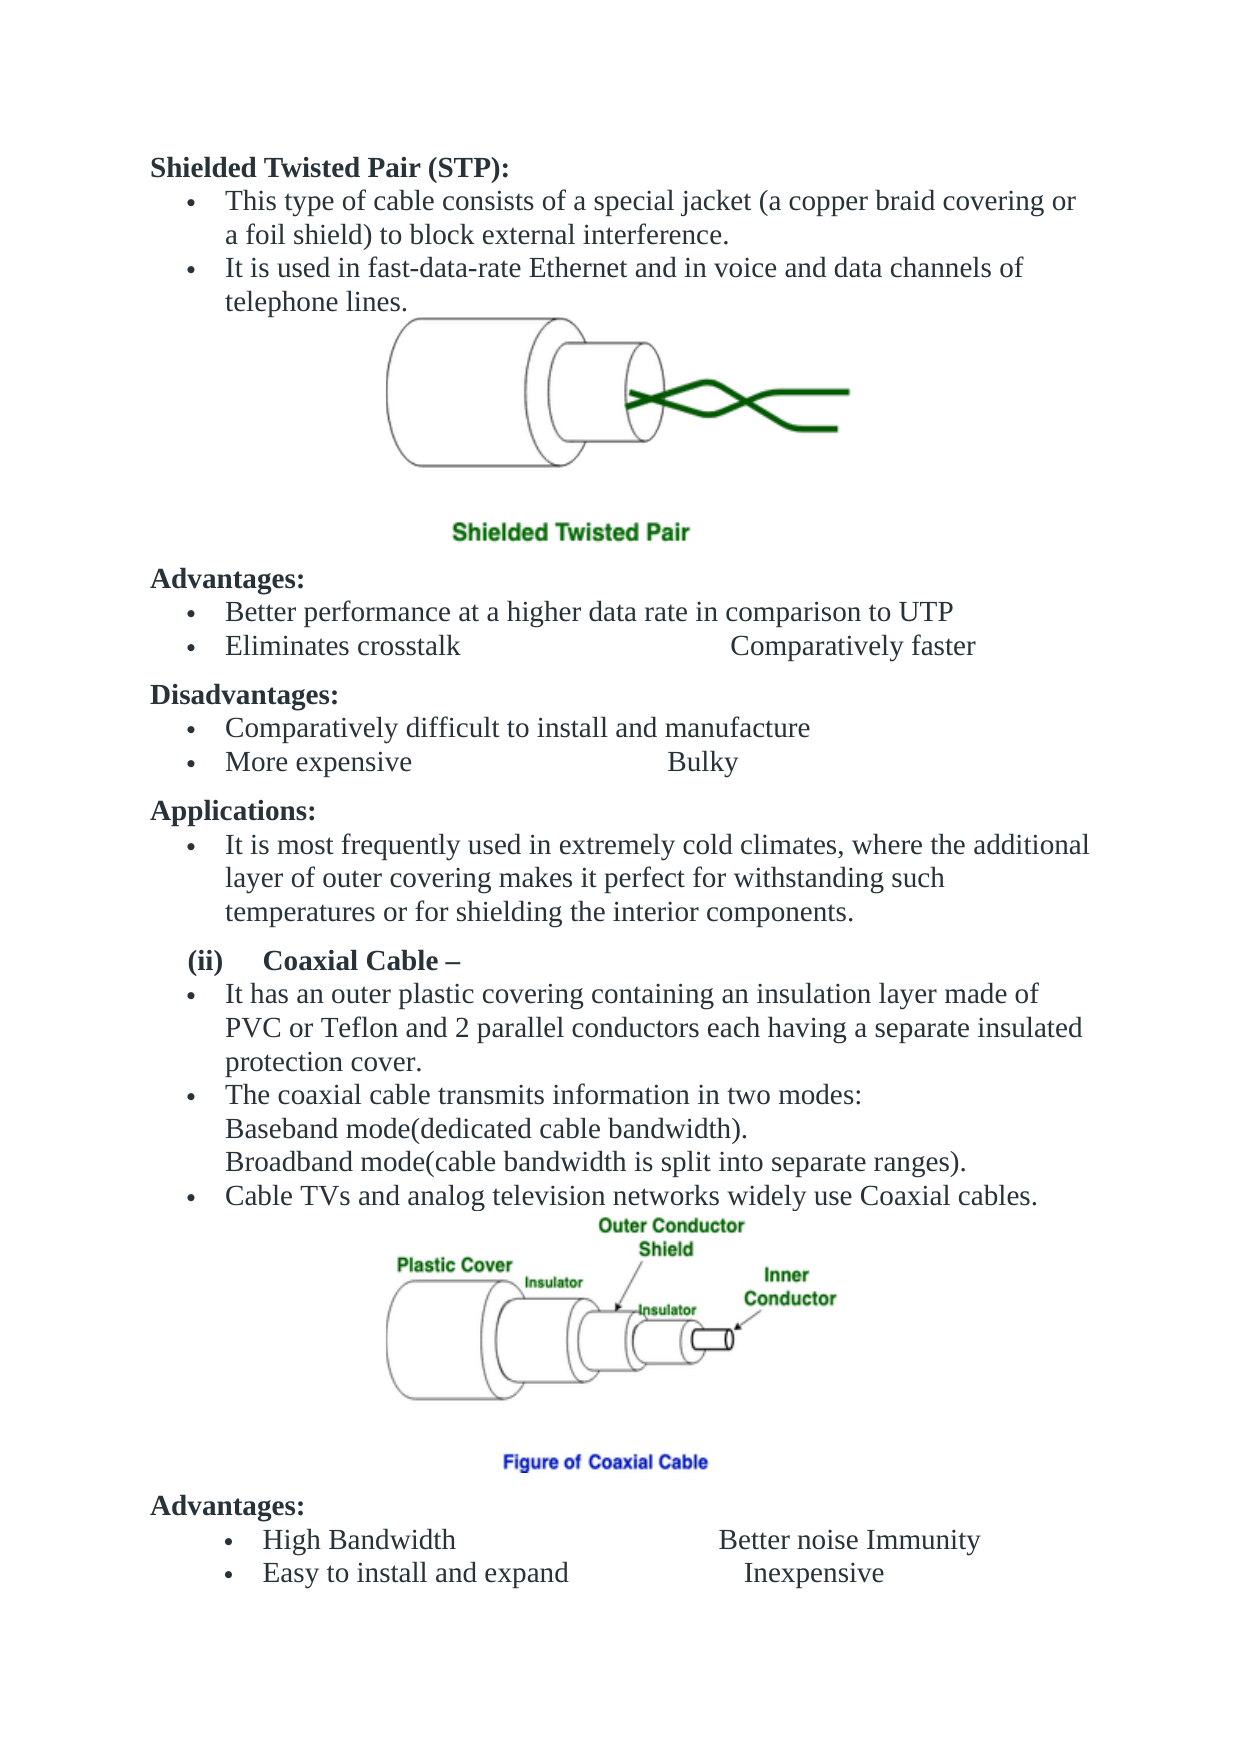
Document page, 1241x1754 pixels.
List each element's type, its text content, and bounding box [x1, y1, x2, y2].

text Applications: [150, 793, 1090, 827]
picture [385, 317, 855, 546]
list It is most frequently used in extremely cold climates, where the additional layer of outer covering makes it perfect for withstanding such temperatures or for shielding the interior components. [187, 827, 1090, 927]
list Easy to install and expand Inexpensive [225, 1555, 1090, 1589]
list Coaxial Cable – [187, 943, 1090, 977]
list Cable TVs and analog television networks widely use Coaxial cables. [187, 1178, 1090, 1211]
list Comparatively difficult to install and manufacture [187, 711, 1090, 744]
list This type of cable consists of a special jacket (a copper braid covering or a foil shield) to block external interference. [187, 183, 1090, 251]
list Better performance at a higher data rate in comparison to UTP [187, 594, 1090, 628]
list More expensive Bulky [187, 744, 1090, 778]
list High Bandwidth Better noise Immunity [225, 1522, 1090, 1555]
list The coaxial cable transmits information in two modes: Baseband mode(dedicated cable bandwidth). Broadband mode(cable bandwidth is split into separate ranges). [187, 1077, 1090, 1178]
list It is used in fast-data-rate Ethernet and in voice and data channels of telephone lines. [187, 251, 1090, 318]
list Eliminates crosstalk Comparatively faster [187, 628, 1090, 661]
text Disadvantages: [150, 677, 1090, 711]
picture [385, 1211, 855, 1473]
text Advantages: [150, 561, 1090, 594]
text Shielded Twisted Pair (STP): [150, 150, 1090, 183]
list It has an outer plastic covering containing an insulation layer made of PVC or Teflon and 2 parallel conductors each having a separate insulated protection cover. [187, 977, 1090, 1077]
text Advantages: [150, 1488, 1090, 1522]
